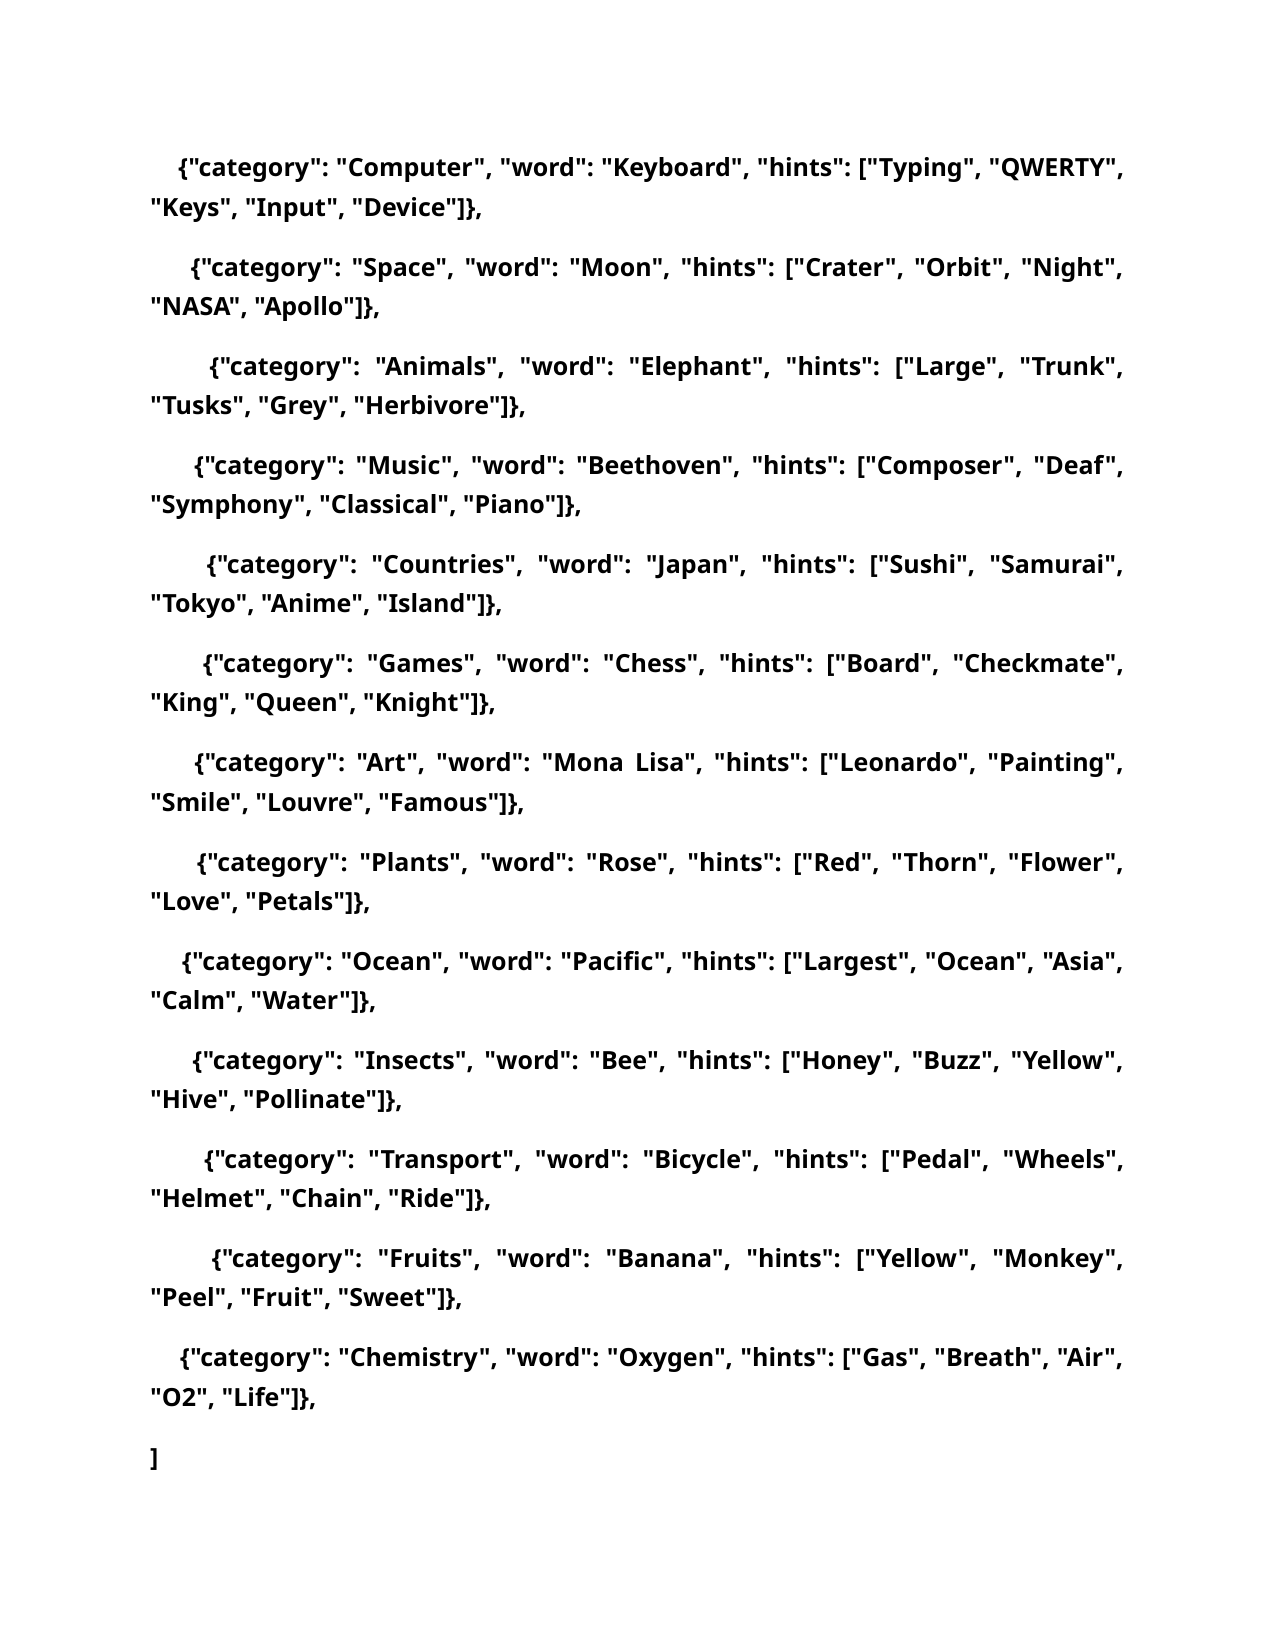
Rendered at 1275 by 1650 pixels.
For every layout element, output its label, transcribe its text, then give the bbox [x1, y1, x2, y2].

text {"category": "Transport", "word": "Bicycle", "hints": ["Pedal", "Wheels", "Helmet", "Chain", "Ride"]}, [150, 1142, 1125, 1215]
text {"category": "Chemistry", "word": "Oxygen", "hints": ["Gas", "Breath", "Air", "O2", "Life"]}, [150, 1340, 1125, 1413]
text {"category": "Games", "word": "Chess", "hints": ["Board", "Checkmate", "King", "Queen", "Knight"]}, [150, 646, 1125, 719]
text {"category": "Art", "word": "Mona Lisa", "hints": ["Leonardo", "Painting", "Smile", "Louvre", "Famous"]}, [150, 745, 1125, 818]
text {"category": "Animals", "word": "Elephant", "hints": ["Large", "Trunk", "Tusks", "Grey", "Herbivore"]}, [150, 348, 1125, 422]
text {"category": "Computer", "word": "Keyboard", "hints": ["Typing", "QWERTY", "Keys", "Input", "Device"]}, [150, 150, 1125, 223]
text ] [150, 1439, 1125, 1473]
text {"category": "Fruits", "word": "Banana", "hints": ["Yellow", "Monkey", "Peel", "Fruit", "Sweet"]}, [150, 1241, 1125, 1314]
text {"category": "Space", "word": "Moon", "hints": ["Crater", "Orbit", "Night", "NASA", "Apollo"]}, [150, 249, 1125, 322]
text {"category": "Countries", "word": "Japan", "hints": ["Sushi", "Samurai", "Tokyo", "Anime", "Island"]}, [150, 547, 1125, 620]
text {"category": "Insects", "word": "Bee", "hints": ["Honey", "Buzz", "Yellow", "Hive", "Pollinate"]}, [150, 1042, 1125, 1116]
text {"category": "Ocean", "word": "Pacific", "hints": ["Largest", "Ocean", "Asia", "Calm", "Water"]}, [150, 943, 1125, 1017]
text {"category": "Plants", "word": "Rose", "hints": ["Red", "Thorn", "Flower", "Love", "Petals"]}, [150, 844, 1125, 917]
text {"category": "Music", "word": "Beethoven", "hints": ["Composer", "Deaf", "Symphony", "Classical", "Piano"]}, [150, 447, 1125, 521]
